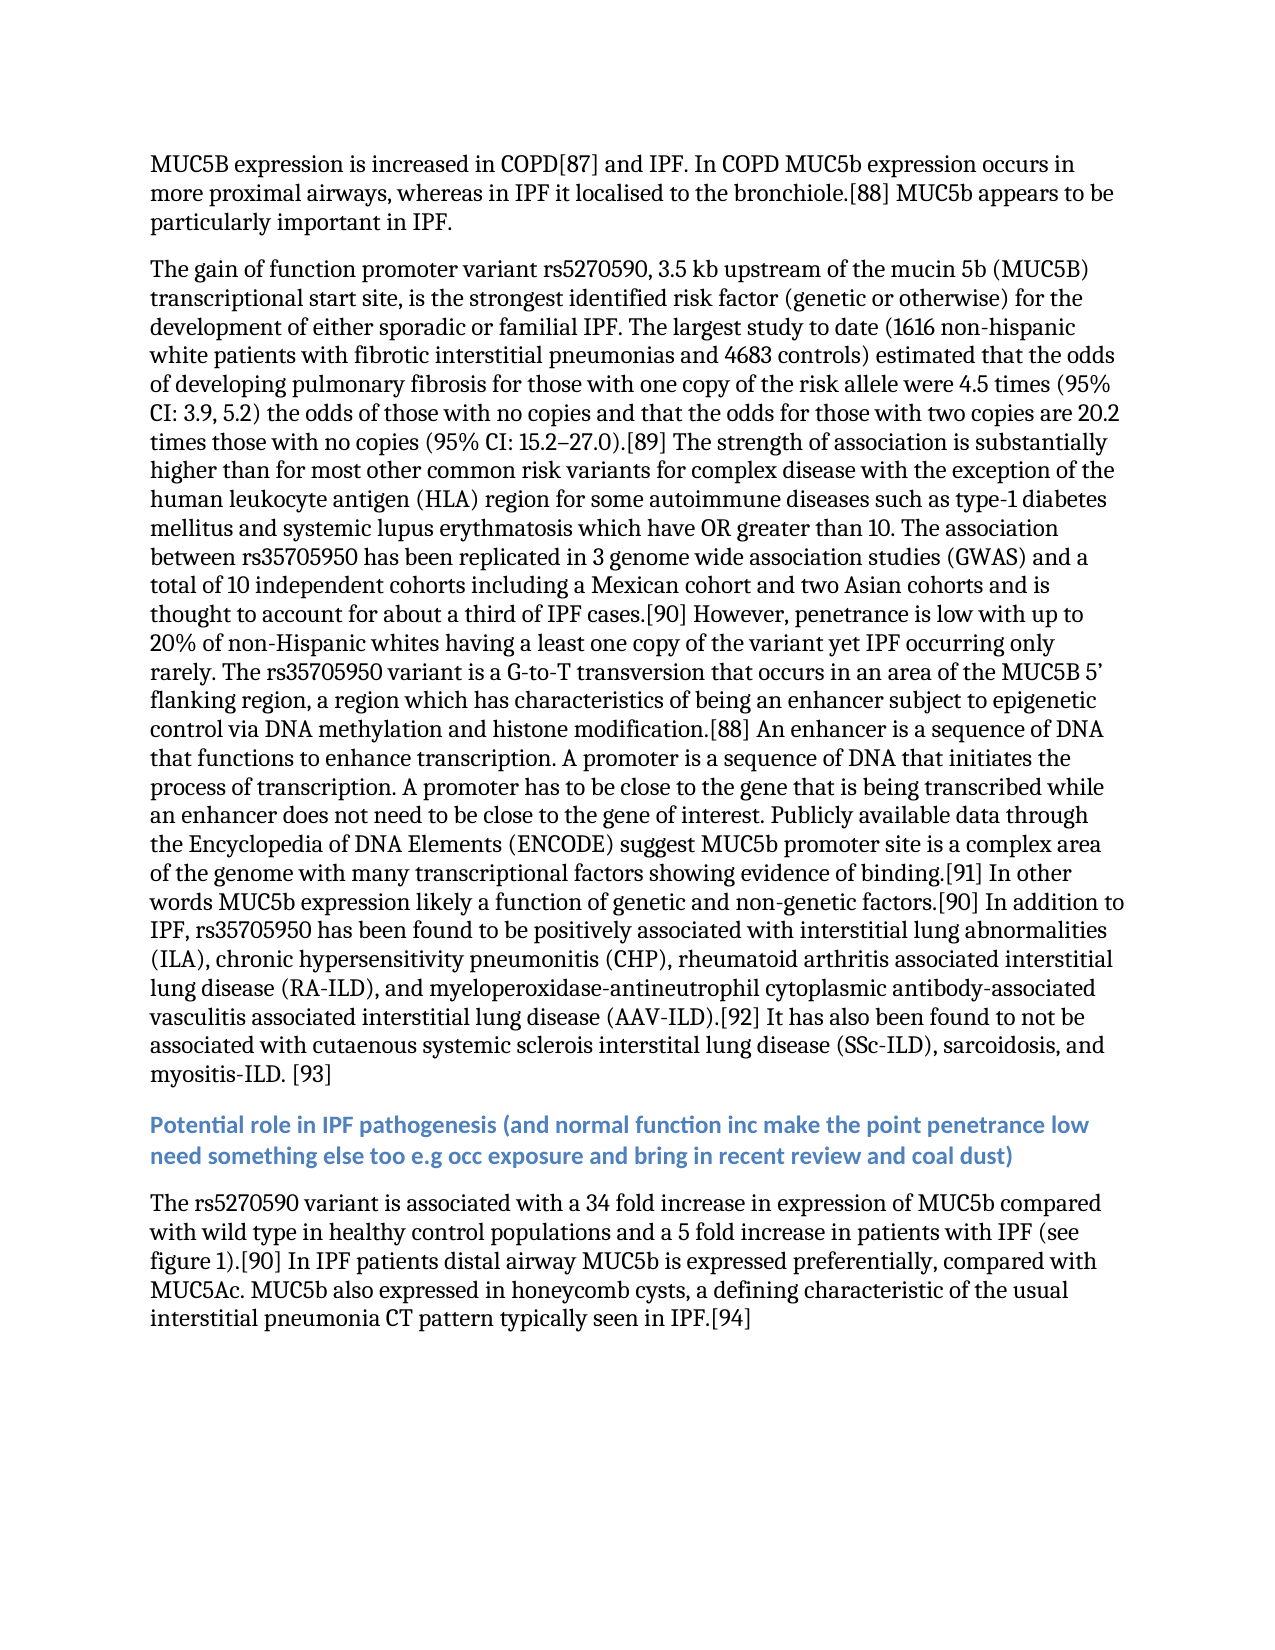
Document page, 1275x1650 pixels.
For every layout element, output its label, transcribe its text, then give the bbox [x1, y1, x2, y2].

text The gain of function promoter variant rs5270590, 3.5 kb upstream of the mucin 5b (MUC5B) transcriptional start site, is the strongest identified risk factor (genetic or otherwise) for the development of either sporadic or familial IPF. The largest study to date (1616 non-hispanic white patients with fibrotic interstitial pneumonias and 4683 controls) estimated that the odds of developing pulmonary fibrosis for those with one copy of the risk allele were 4.5 times (95% CI: 3.9, 5.2) the odds of those with no copies and that the odds for those with two copies are 20.2 times those with no copies (95% CI: 15.2–27.0).[89] The strength of association is substantially higher than for most other common risk variants for complex disease with the exception of the human leukocyte antigen (HLA) region for some autoimmune diseases such as type-1 diabetes mellitus and systemic lupus erythmatosis which have OR greater than 10. The association between rs35705950 has been replicated in 3 genome wide association studies (GWAS) and a total of 10 independent cohorts including a Mexican cohort and two Asian cohorts and is thought to account for about a third of IPF cases.[90] However, penetrance is low with up to 20% of non-Hispanic whites having a least one copy of the variant yet IPF occurring only rarely. The rs35705950 variant is a G-to-T transversion that occurs in an area of the MUC5B 5’ flanking region, a region which has characteristics of being an enhancer subject to epigenetic control via DNA methylation and histone modification.[88] An enhancer is a sequence of DNA that functions to enhance transcription. A promoter is a sequence of DNA that initiates the process of transcription. A promoter has to be close to the gene that is being transcribed while an enhancer does not need to be close to the gene of interest. Publicly available data through the Encyclopedia of DNA Elements (ENCODE) suggest MUC5b promoter site is a complex area of the genome with many transcriptional factors showing evidence of binding.[91] In other words MUC5b expression likely a function of genetic and non-genetic factors.[90] In addition to IPF, rs35705950 has been found to be positively associated with interstitial lung abnormalities (ILA), chronic hypersensitivity pneumonitis (CHP), rheumatoid arthritis associated interstitial lung disease (RA-ILD), and myeloperoxidase-antineutrophil cytoplasmic antibody-associated vasculitis associated interstitial lung disease (AAV-ILD).[92] It has also been found to not be associated with cutaenous systemic sclerois interstital lung disease (SSc-ILD), sarcoidosis, and myositis-ILD. [93] [150, 255, 1125, 1089]
subtitle Potential role in IPF pathogenesis (and normal function inc make the point penetrance low need something else too e.g occ exposure and bring in recent review and coal dust) [150, 1109, 1125, 1171]
text The rs5270590 variant is associated with a 34 fold increase in expression of MUC5b compared with wild type in healthy control populations and a 5 fold increase in patients with IPF (see figure 1).[90] In IPF patients distal airway MUC5b is expressed preferentially, compared with MUC5Ac. MUC5b also expressed in honeycomb cysts, a defining characteristic of the usual interstitial pneumonia CT pattern typically seen in IPF.[94] [150, 1189, 1125, 1333]
